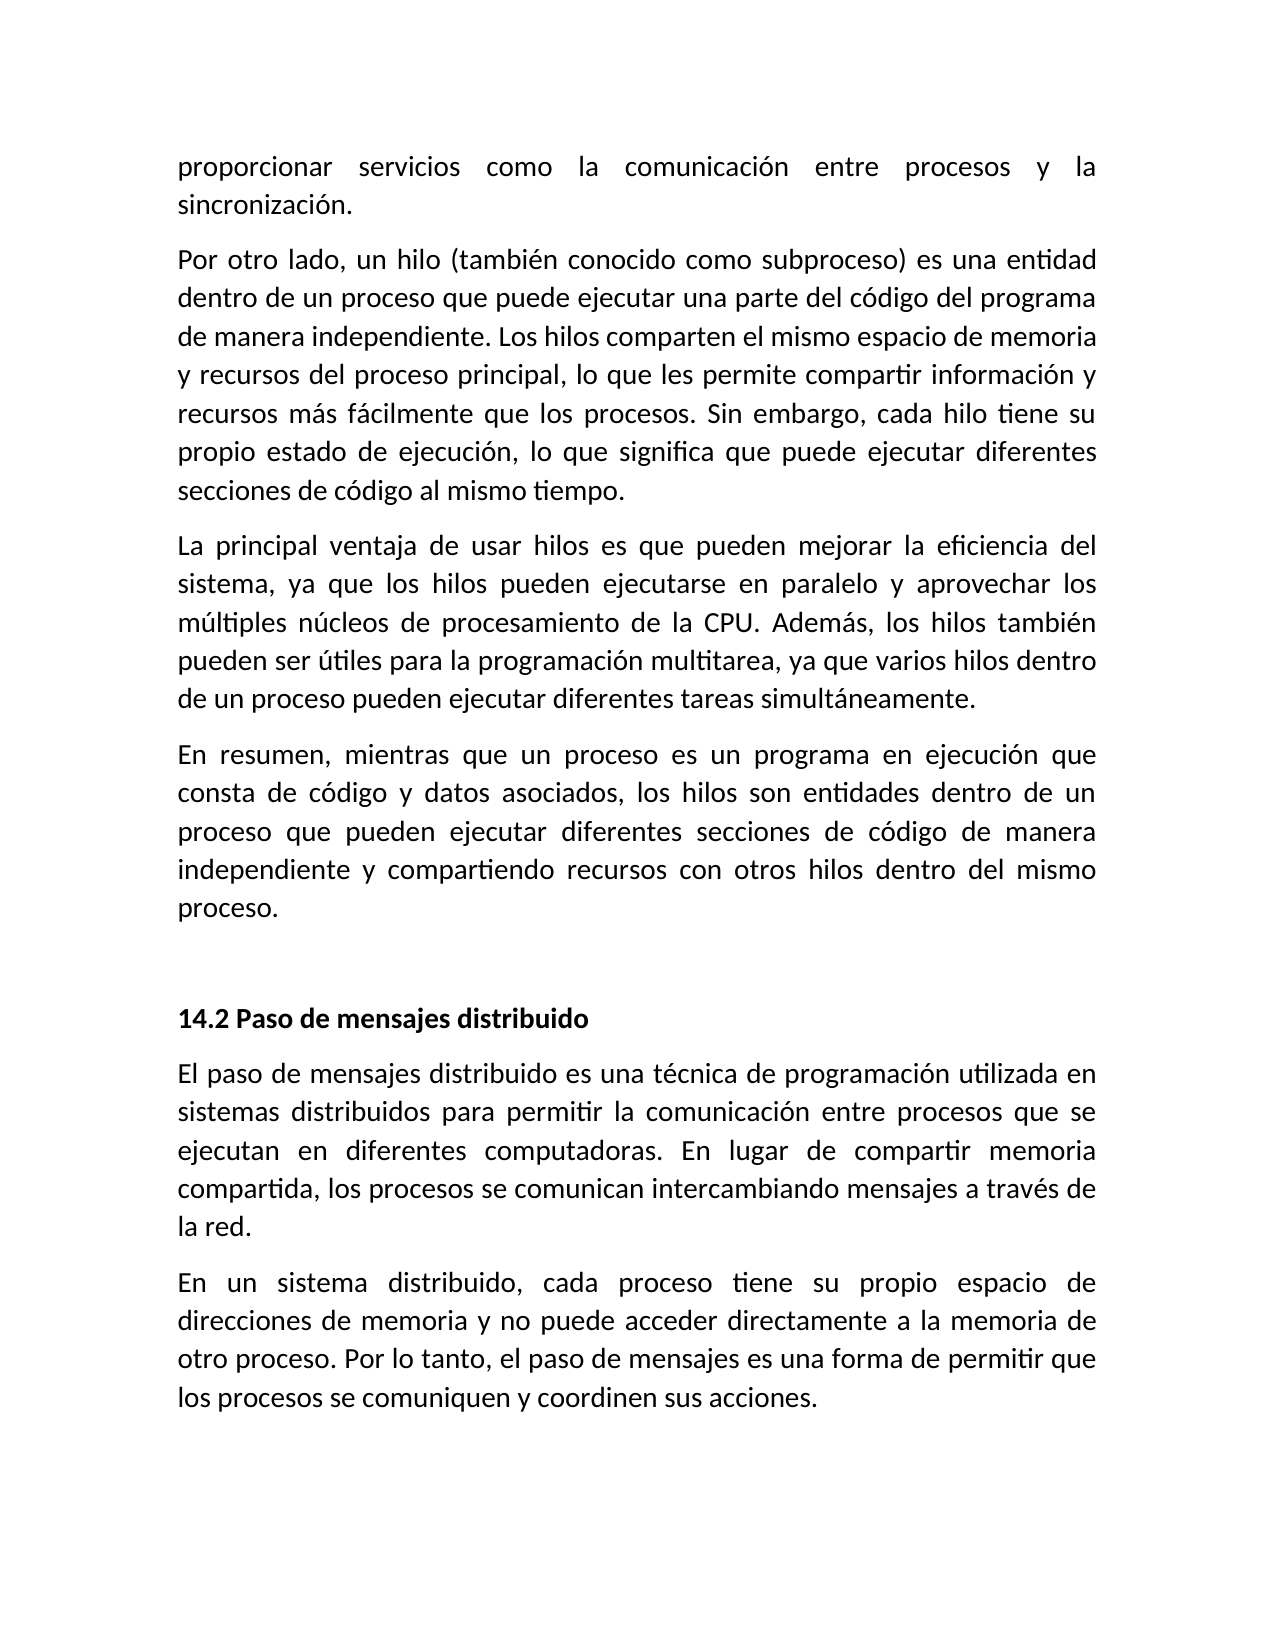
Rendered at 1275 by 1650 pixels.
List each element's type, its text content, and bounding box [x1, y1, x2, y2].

text En un sistema distribuido, cada proceso tiene su propio espacio de direcciones de memoria y no puede acceder directamente a la memoria de otro proceso. Por lo tanto, el paso de mensajes es una forma de permitir que los procesos se comuniquen y coordinen sus acciones. [177, 1264, 1098, 1414]
text En resumen, mientras que un proceso es un programa en ejecución que consta de código y datos asociados, los hilos son entidades dentro de un proceso que pueden ejecutar diferentes secciones de código de manera independiente y compartiendo recursos con otros hilos dentro del mismo proceso. [177, 736, 1098, 925]
text La principal ventaja de usar hilos es que pueden mejorar la eficiencia del sistema, ya que los hilos pueden ejecutarse en paralelo y aprovechar los múltiples núcleos de procesamiento de la CPU. Además, los hilos también pueden ser útiles para la programación multitarea, ya que varios hilos dentro de un proceso pueden ejecutar diferentes tareas simultáneamente. [177, 527, 1098, 716]
text 14.2 Paso de mensajes distribuido [177, 1000, 1098, 1035]
text Por otro lado, un hilo (también conocido como subproceso) es una entidad dentro de un proceso que puede ejecutar una parte del código del programa de manera independiente. Los hilos comparten el mismo espacio de memoria y recursos del proceso principal, lo que les permite compartir información y recursos más fácilmente que los procesos. Sin embargo, cada hilo tiene su propio estado de ejecución, lo que significa que puede ejecutar diferentes secciones de código al mismo tiempo. [177, 241, 1098, 507]
text El paso de mensajes distribuido es una técnica de programación utilizada en sistemas distribuidos para permitir la comunicación entre procesos que se ejecutan en diferentes computadoras. En lugar de compartir memoria compartida, los procesos se comunican intercambiando mensajes a través de la red. [177, 1055, 1098, 1244]
